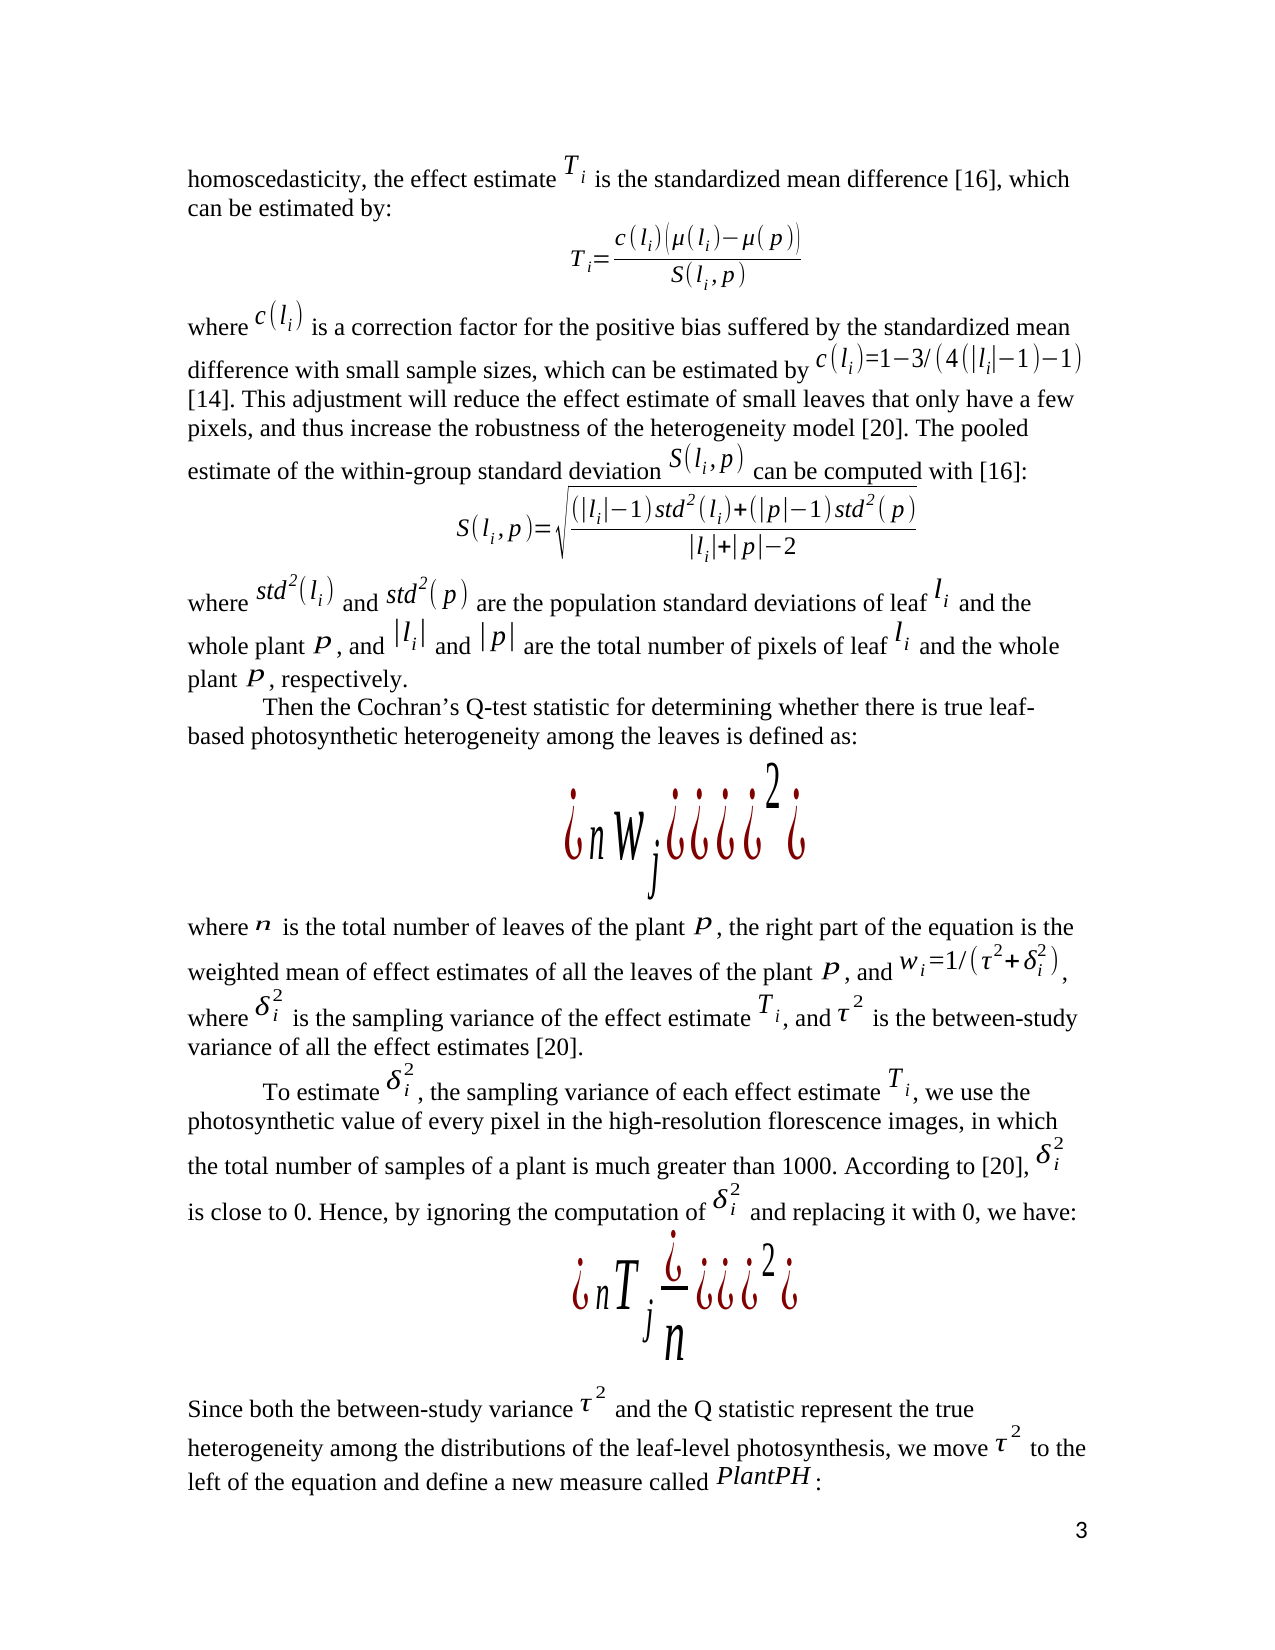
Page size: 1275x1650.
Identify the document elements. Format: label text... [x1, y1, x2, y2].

text where is a correction factor for the positive bias suffered by the standardized mean difference with small sample sizes, which can be estimated by [14]. This adjustment will reduce the effect estimate of small leaves that only have a few pixels, and thus increase the robustness of the heterogeneity model [20]. The pooled estimate of the within-group standard deviation can be computed with [16]: [187, 298, 1087, 484]
text (3) [187, 750, 1087, 908]
text Then the Cochran’s Q-test statistic for determining whether there is true leaf-based photosynthetic heterogeneity among the leaves is defined as: [187, 692, 1087, 750]
text where is the total number of leaves of the plant , the right part of the equation is the weighted mean of effect estimates of all the leaves of the plant , and , where is the sampling variance of the effect estimate , and is the between-study variance of all the effect estimates [20]. [187, 908, 1087, 1060]
text To estimate , the sampling variance of each effect estimate , we use the photosynthetic value of every pixel in the high-resolution florescence images, in which the total number of samples of a plant is much greater than 1000. According to [20], is close to 0. Hence, by ignoring the computation of and replacing it with 0, we have: [187, 1060, 1087, 1225]
text (4) [187, 1225, 1087, 1383]
text (2) [187, 484, 1087, 571]
text Since both the between-study variance and the Q statistic represent the true heterogeneity among the distributions of the leaf-level photosynthesis, we move to the left of the equation and define a new measure called : [187, 1383, 1087, 1496]
text (1) [187, 222, 1087, 298]
text where and are the population standard deviations of leaf and the whole plant , and and are the total number of pixels of leaf and the whole plant , respectively. [187, 571, 1087, 692]
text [187, 150, 1087, 222]
